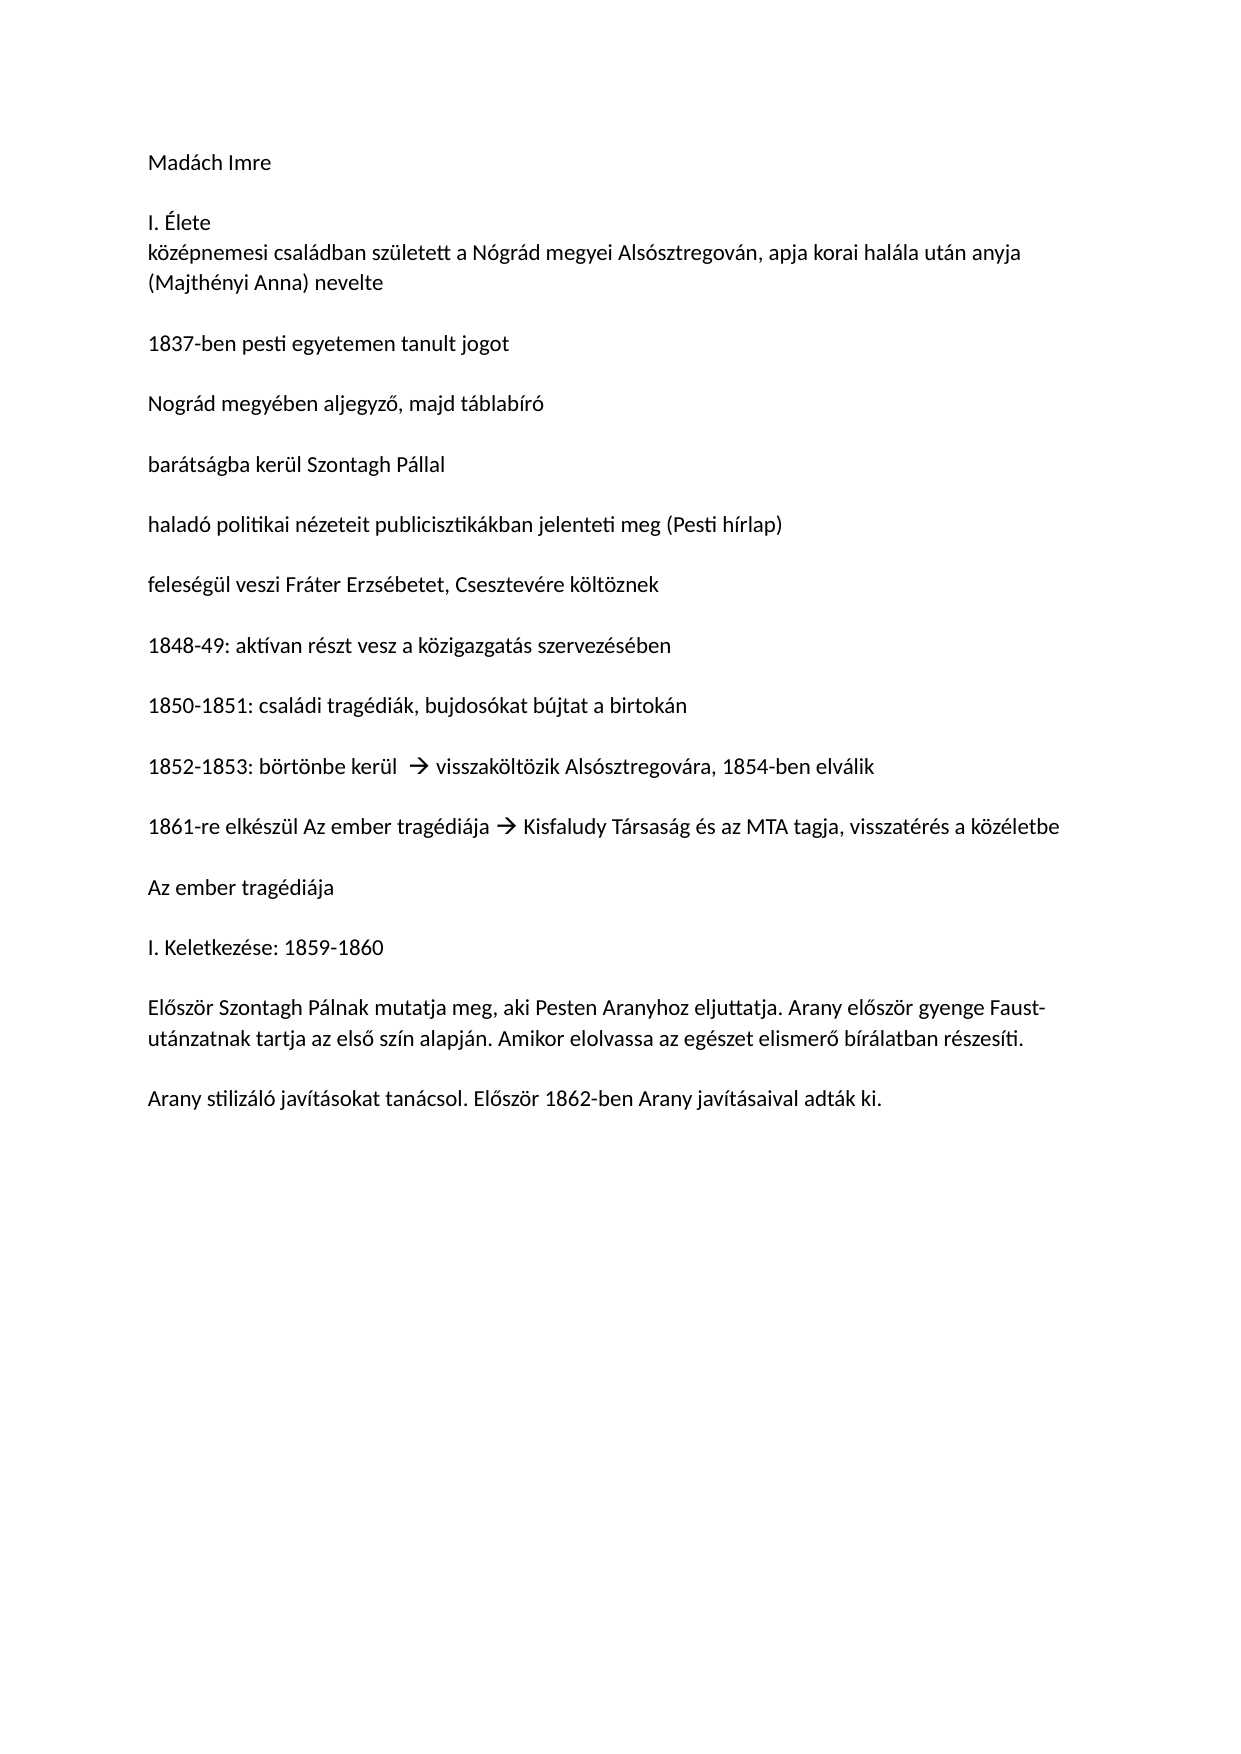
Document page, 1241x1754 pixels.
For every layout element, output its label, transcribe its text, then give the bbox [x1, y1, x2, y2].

text I. Keletkezése: 1859-1860 [148, 933, 1093, 961]
text I. Élete [148, 208, 1093, 236]
text 1850-1851: családi tragédiák, bujdosókat bújtat a birtokán [148, 691, 1093, 719]
text középnemesi családban született a Nógrád megyei Alsósztregován, apja korai halála után anyja (Majthényi Anna) nevelte [148, 238, 1093, 296]
text barátságba kerül Szontagh Pállal [148, 450, 1093, 478]
text Nográd megyében aljegyző, majd táblabíró [148, 389, 1093, 417]
text Az ember tragédiája [148, 873, 1093, 901]
text 1848-49: aktívan részt vesz a közigazgatás szervezésében [148, 631, 1093, 659]
text feleségül veszi Fráter Erzsébetet, Csesztevére költöznek [148, 571, 1093, 598]
text Először Szontagh Pálnak mutatja meg, aki Pesten Aranyhoz eljuttatja. Arany először gyenge Faust-utánzatnak tartja az első szín alapján. Amikor elolvassa az egészet elismerő bírálatban részesíti. [148, 993, 1093, 1052]
text 1837-ben pesti egyetemen tanult jogot [148, 329, 1093, 357]
text 1852-1853: börtönbe kerül visszaköltözik Alsósztregovára, 1854-ben elválik [148, 752, 1093, 780]
text Arany stilizáló javításokat tanácsol. Először 1862-ben Arany javításaival adták ki. [148, 1084, 1093, 1112]
text Madách Imre [148, 148, 1093, 176]
text haladó politikai nézeteit publicisztikákban jelenteti meg (Pesti hírlap) [148, 510, 1093, 538]
text 1861-re elkészül Az ember tragédiája Kisfaludy Társaság és az MTA tagja, visszatérés a közéletbe [148, 812, 1093, 840]
